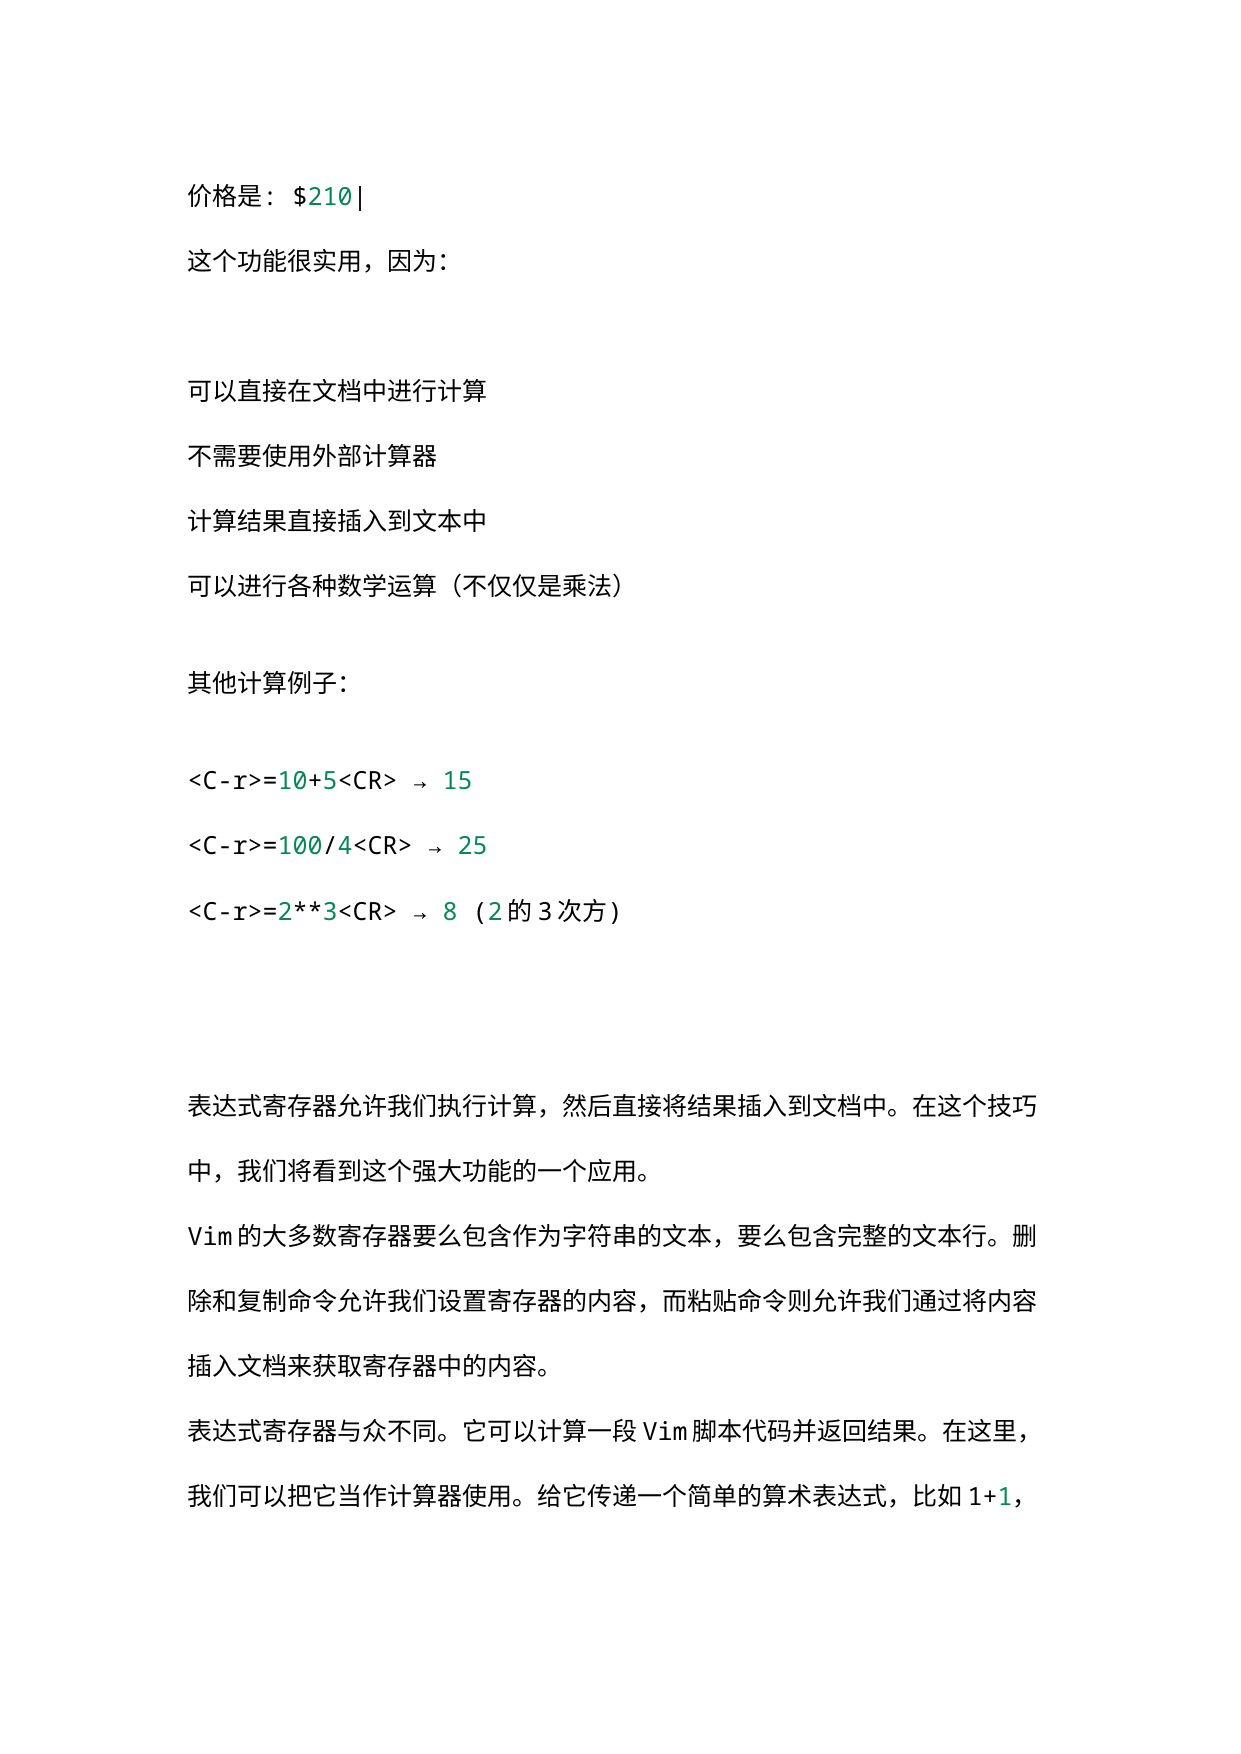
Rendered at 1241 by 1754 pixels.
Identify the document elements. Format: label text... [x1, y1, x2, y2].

text 表达式寄存器允许我们执行计算，然后直接将结果插入到文档中。在这个技巧中，我们将看到这个强大功能的一个应用。 [187, 1072, 1053, 1202]
text 可以进行各种数学运算（不仅仅是乘法） [187, 552, 1053, 617]
text 计算结果直接插入到文本中 [187, 487, 1053, 552]
text 不需要使用外部计算器 [187, 422, 1053, 487]
text Vim的大多数寄存器要么包含作为字符串的文本，要么包含完整的文本行。删除和复制命令允许我们设置寄存器的内容，而粘贴命令则允许我们通过将内容插入文档来获取寄存器中的内容。 [187, 1202, 1053, 1397]
text 价格是: $210| [187, 162, 1053, 227]
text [187, 1397, 1053, 1527]
text 其他计算例子： [187, 649, 1053, 714]
text <C-r>=100/4<CR> → 25 [187, 812, 1053, 877]
text 可以直接在文档中进行计算 [187, 357, 1053, 422]
text 这个功能很实用，因为： [187, 227, 1053, 292]
text <C-r>=2**3<CR> → 8 (2的3次方) [187, 877, 1053, 942]
text <C-r>=10+5<CR> → 15 [187, 747, 1053, 812]
